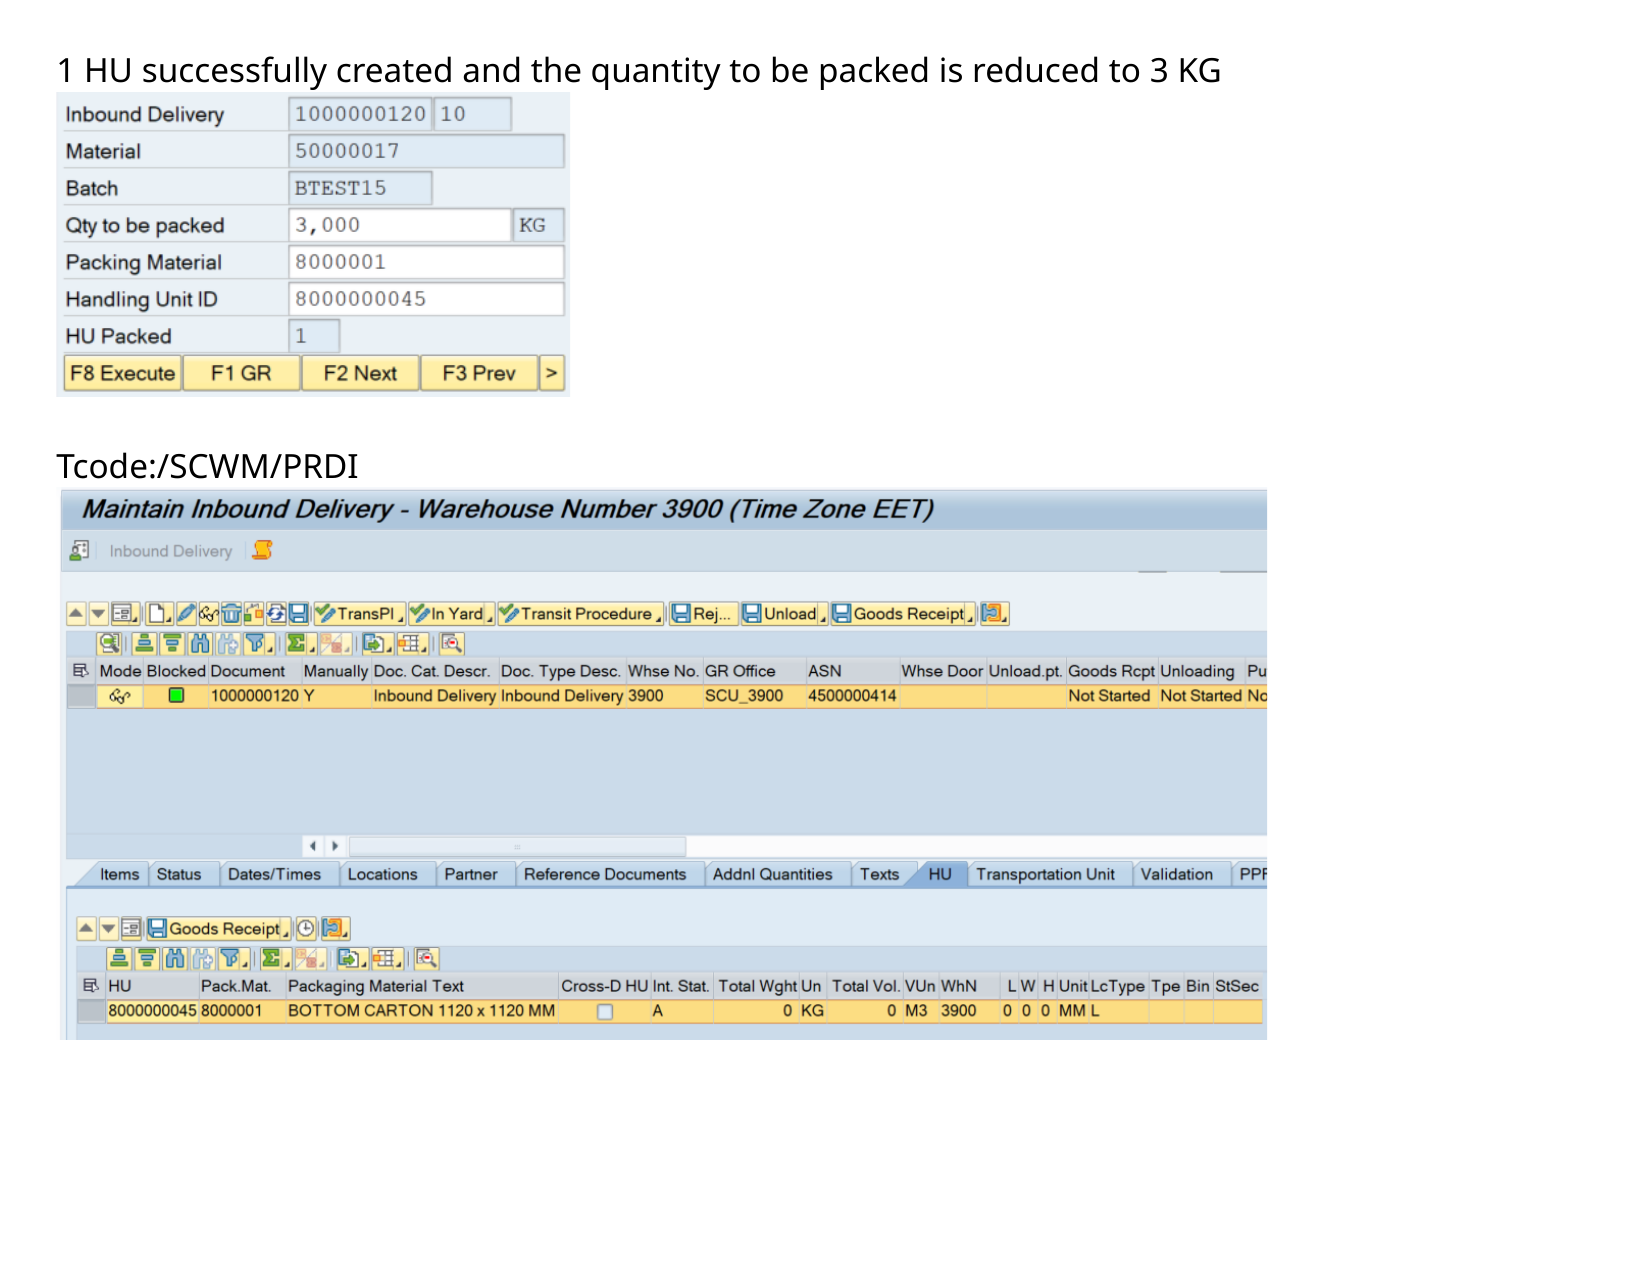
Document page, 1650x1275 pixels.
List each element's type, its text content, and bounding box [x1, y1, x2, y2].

picture [56, 92, 571, 397]
picture [56, 487, 1268, 1040]
text Tcode:/SCWM/PRDI [56, 442, 1584, 488]
